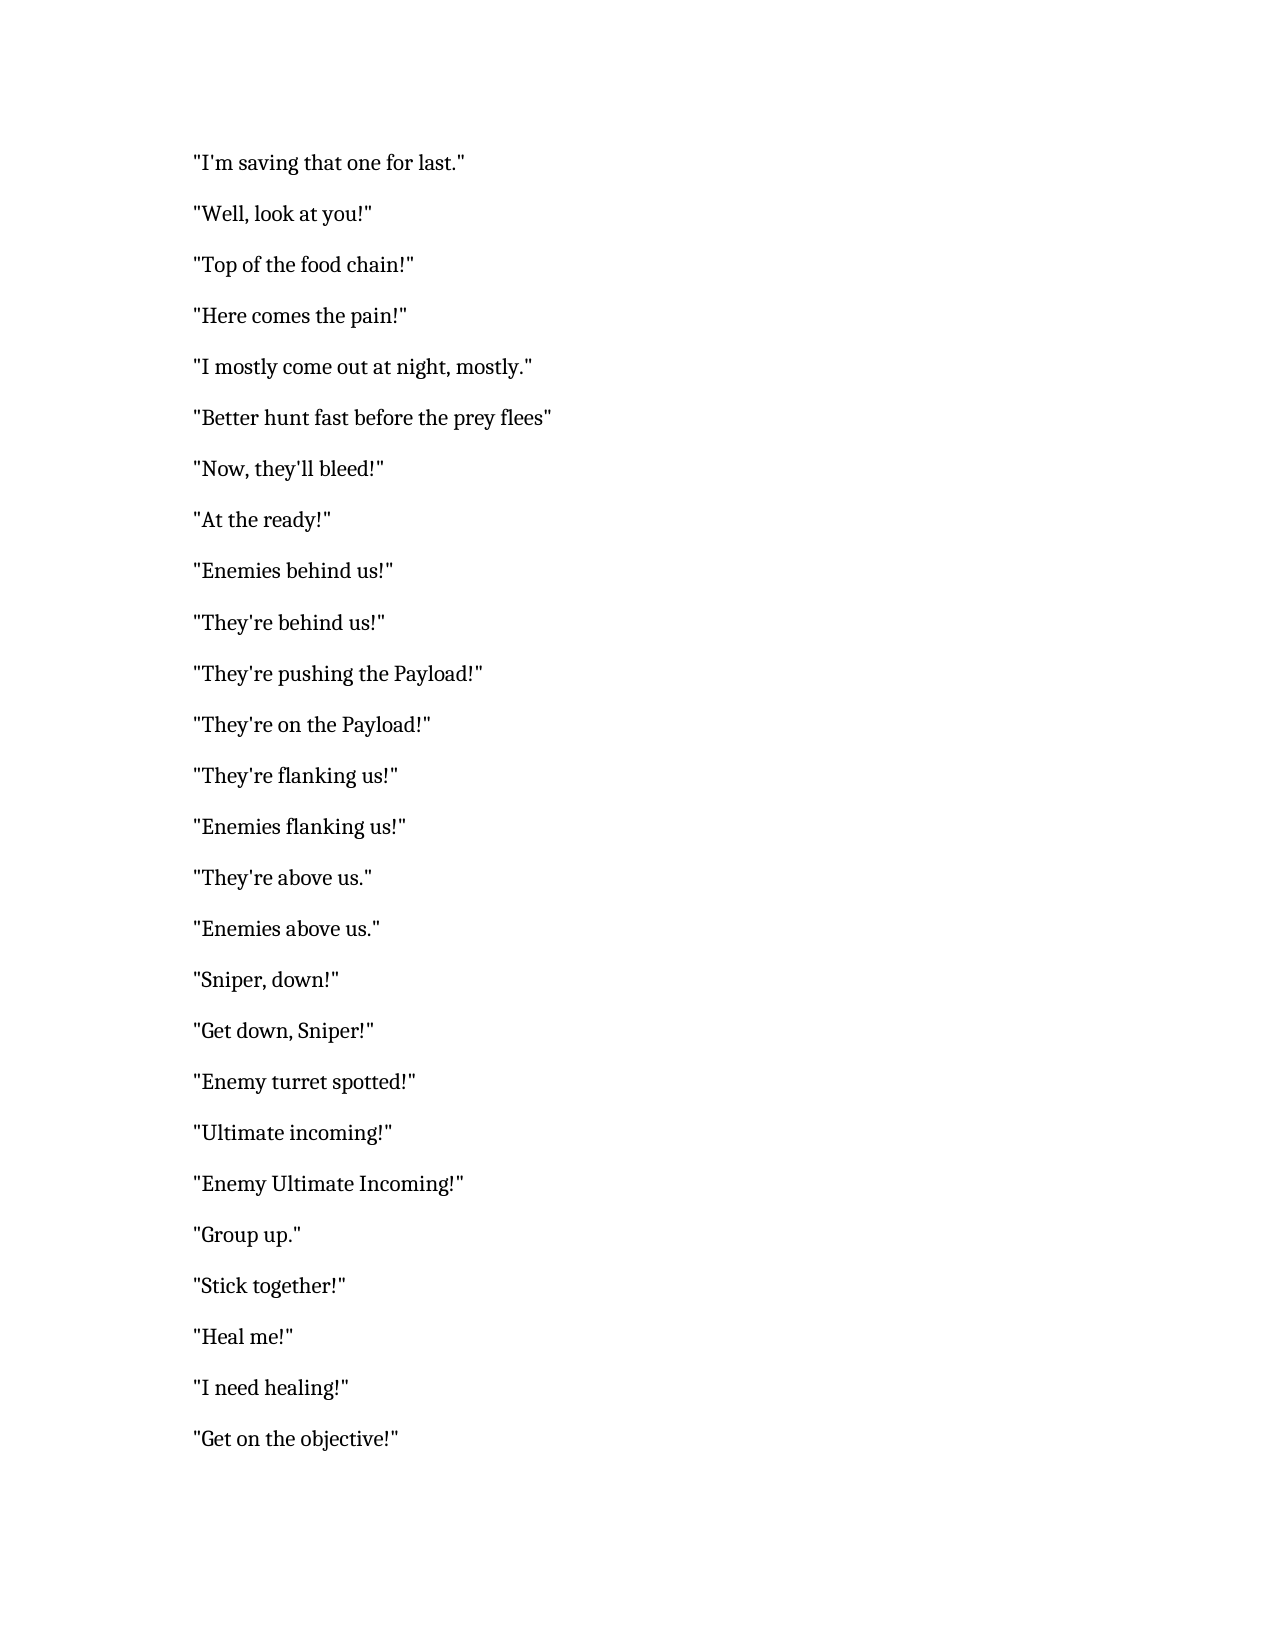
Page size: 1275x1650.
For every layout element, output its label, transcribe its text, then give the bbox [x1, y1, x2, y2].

text "Enemies flanking us!" [187, 813, 1087, 840]
text "Heal me!" [187, 1324, 1087, 1350]
text "They're behind us!" [187, 609, 1087, 636]
text "Enemies above us." [187, 916, 1087, 942]
text "Enemies behind us!" [187, 558, 1087, 585]
text "Enemy Ultimate Incoming!" [187, 1171, 1087, 1197]
text "Now, they'll bleed!" [187, 456, 1087, 483]
text "Better hunt fast before the prey flees" [187, 405, 1087, 432]
text "Well, look at you!" [187, 201, 1087, 227]
text "Group up." [187, 1222, 1087, 1248]
text "Top of the food chain!" [187, 252, 1087, 278]
text "They're on the Payload!" [187, 711, 1087, 738]
text "They're pushing the Payload!" [187, 660, 1087, 687]
text "At the ready!" [187, 507, 1087, 534]
text "Here comes the pain!" [187, 303, 1087, 329]
text "I need healing!" [187, 1375, 1087, 1401]
text "Ultimate incoming!" [187, 1120, 1087, 1146]
text "They're above us." [187, 864, 1087, 891]
text "Sniper, down!" [187, 967, 1087, 993]
text "I mostly come out at night, mostly." [187, 354, 1087, 381]
text "Enemy turret spotted!" [187, 1069, 1087, 1095]
text "Get down, Sniper!" [187, 1018, 1087, 1044]
text "They're flanking us!" [187, 762, 1087, 789]
text "Get on the objective!" [187, 1426, 1087, 1452]
text "Stick together!" [187, 1273, 1087, 1299]
text "I'm saving that one for last." [187, 150, 1087, 176]
